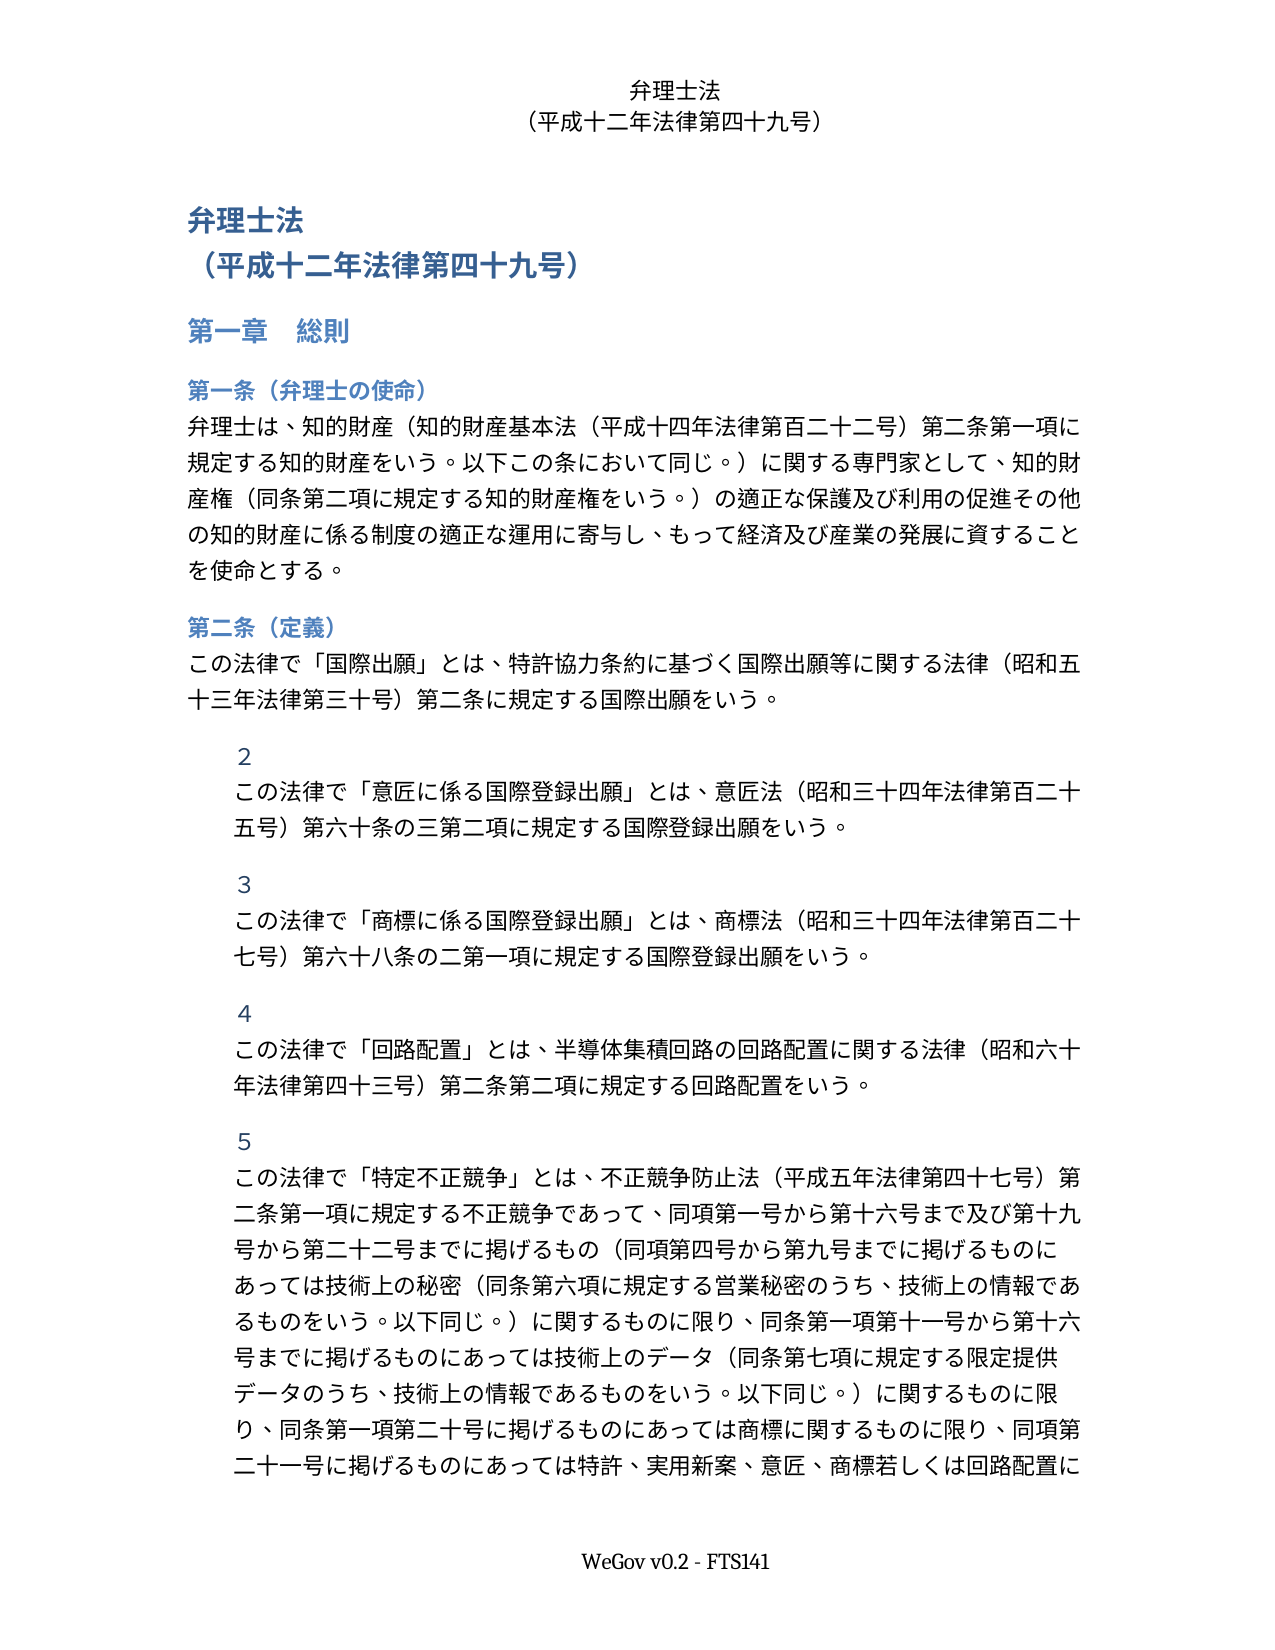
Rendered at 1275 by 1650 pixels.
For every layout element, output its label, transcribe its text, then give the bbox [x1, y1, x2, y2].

text この法律で「回路配置」とは、半導体集積回路の回路配置に関する法律（昭和六十年法律第四十三号）第二条第二項に規定する回路配置をいう。 [233, 1034, 1087, 1101]
subtitle ５ [233, 1126, 1087, 1158]
subtitle 第二条（定義） [187, 612, 1087, 643]
text この法律で「意匠に係る国際登録出願」とは、意匠法（昭和三十四年法律第百二十五号）第六十条の三第二項に規定する国際登録出願をいう。 [233, 776, 1087, 843]
text この法律で「商標に係る国際登録出願」とは、商標法（昭和三十四年法律第百二十七号）第六十八条の二第一項に規定する国際登録出願をいう。 [233, 905, 1087, 972]
subtitle 第一章 総則 [187, 312, 1087, 349]
text 弁理士は、知的財産（知的財産基本法（平成十四年法律第百二十二号）第二条第一項に規定する知的財産をいう。以下この条において同じ。）に関する専門家として、知的財産権（同条第二項に規定する知的財産権をいう。）の適正な保護及び利用の促進その他の知的財産に係る制度の適正な運用に寄与し、もって経済及び産業の発展に資することを使命とする。 [187, 411, 1087, 586]
subtitle 弁理士法 （平成十二年法律第四十九号） [187, 200, 1087, 285]
subtitle 第一条（弁理士の使命） [187, 375, 1087, 407]
text この法律で「国際出願」とは、特許協力条約に基づく国際出願等に関する法律（昭和五十三年法律第三十号）第二条に規定する国際出願をいう。 [187, 648, 1087, 715]
subtitle ３ [233, 869, 1087, 900]
subtitle ４ [233, 998, 1087, 1029]
subtitle ２ [233, 740, 1087, 772]
